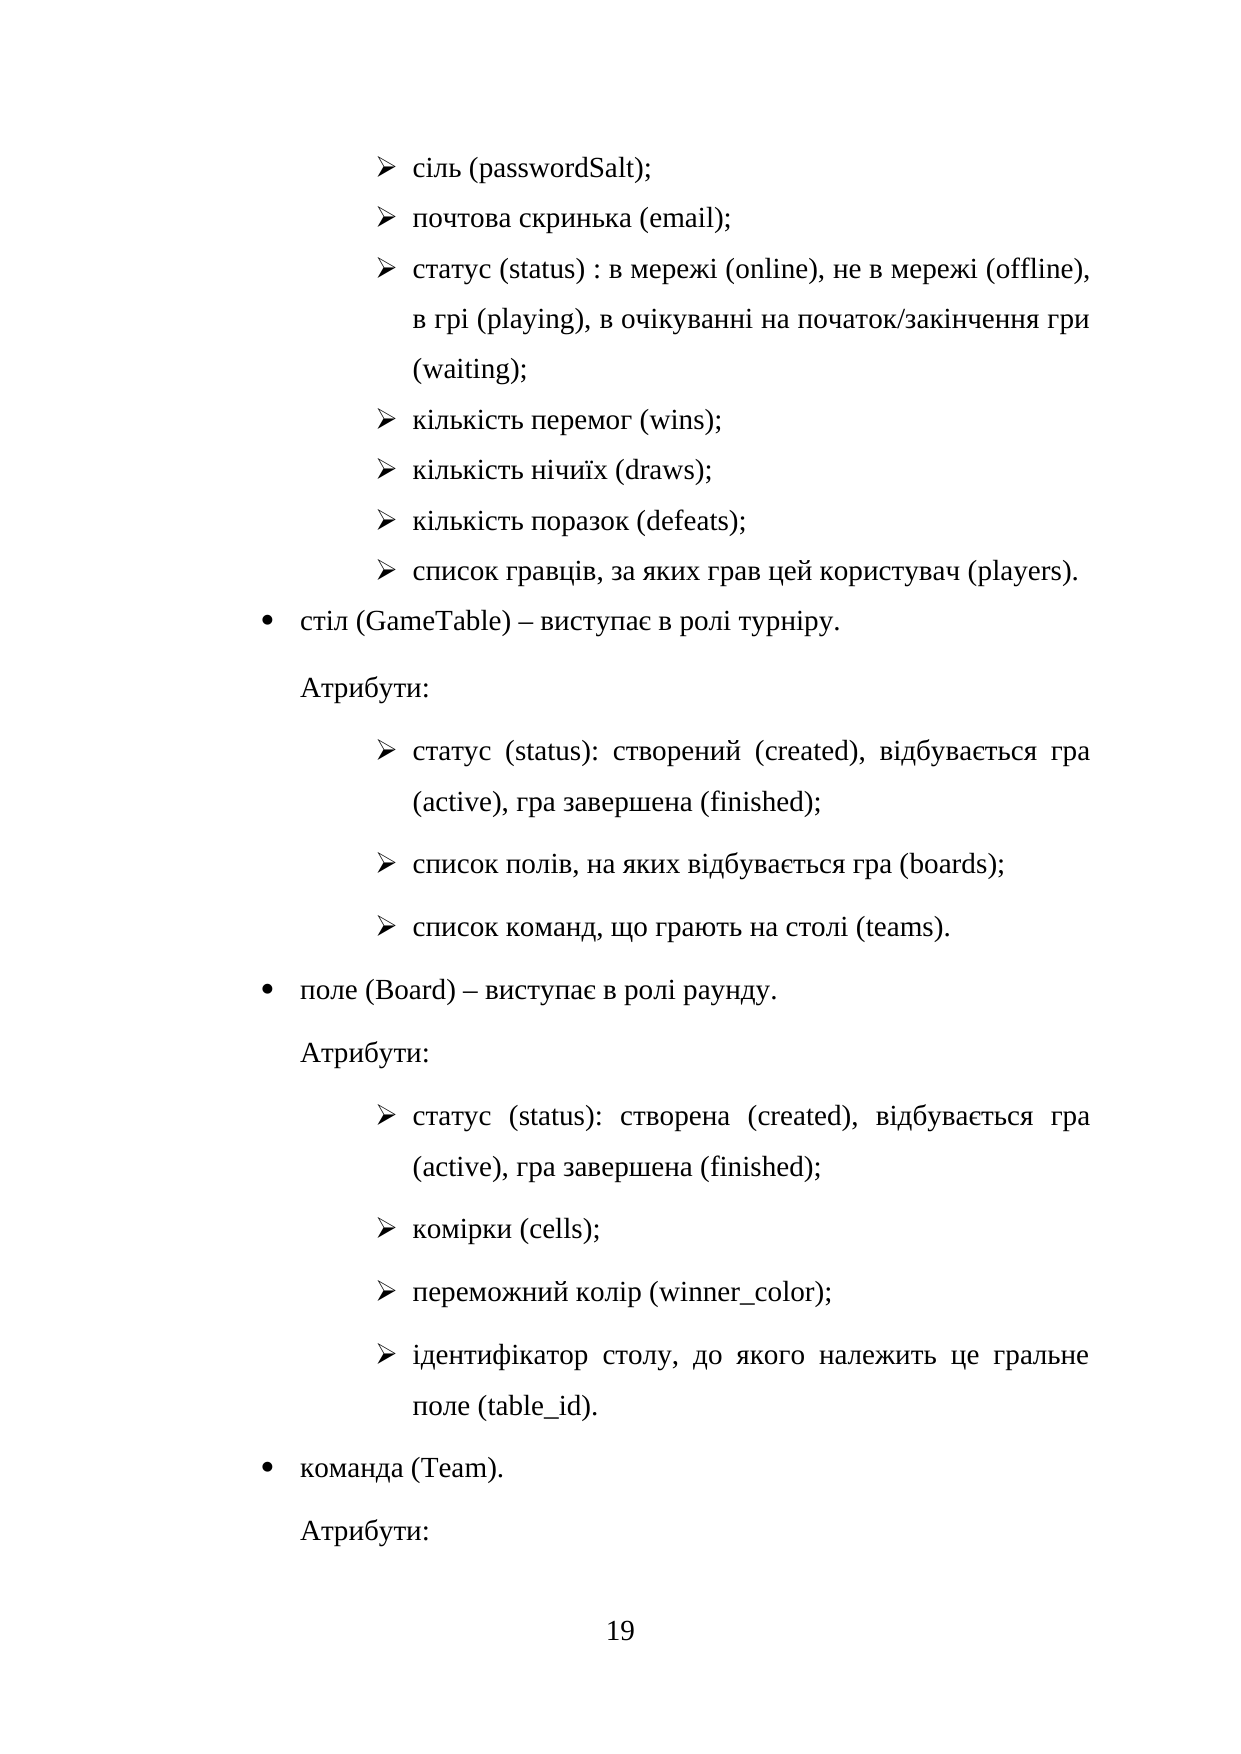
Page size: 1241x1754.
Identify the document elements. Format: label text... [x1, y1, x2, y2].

list переможний колір (winner_color); [375, 1274, 1090, 1308]
list поле (Board) – виступає в ролі раунду. [262, 972, 1090, 1006]
list список полів, на яких відбувається гра (boards); [375, 847, 1090, 880]
text Атрибути: [300, 671, 1090, 704]
list кількість поразок (defeats); [375, 503, 1090, 536]
list стіл (GameTable) – виступає в ролі турніру. [262, 603, 1090, 637]
text Атрибути: [300, 1513, 1090, 1547]
list статус (status): створена (created), відбувається гра (active), гра завершена (finished); [375, 1098, 1090, 1182]
list комірки (cells); [375, 1211, 1090, 1245]
list сіль (passwordSalt); [375, 150, 1090, 184]
list список гравців, за яких грав цей користувач (players). [375, 553, 1090, 587]
list команда (Team). [262, 1451, 1090, 1484]
list статус (status) : в мережі (online), не в мережі (offline), в грі (playing), в очікуванні на початок/закінчення гри (waiting); [375, 251, 1090, 385]
list кількість нічиїх (draws); [375, 452, 1090, 486]
list статус (status): створений (created), відбувається гра (active), гра завершена (finished); [375, 733, 1090, 817]
list список команд, що грають на столі (teams). [375, 909, 1090, 943]
list кількість перемог (wins); [375, 402, 1090, 436]
list почтова скринька (email); [375, 200, 1090, 234]
text Атрибути: [300, 1035, 1090, 1069]
list ідентифікатор столу, до якого належить це гральне поле (table_id). [375, 1337, 1090, 1421]
